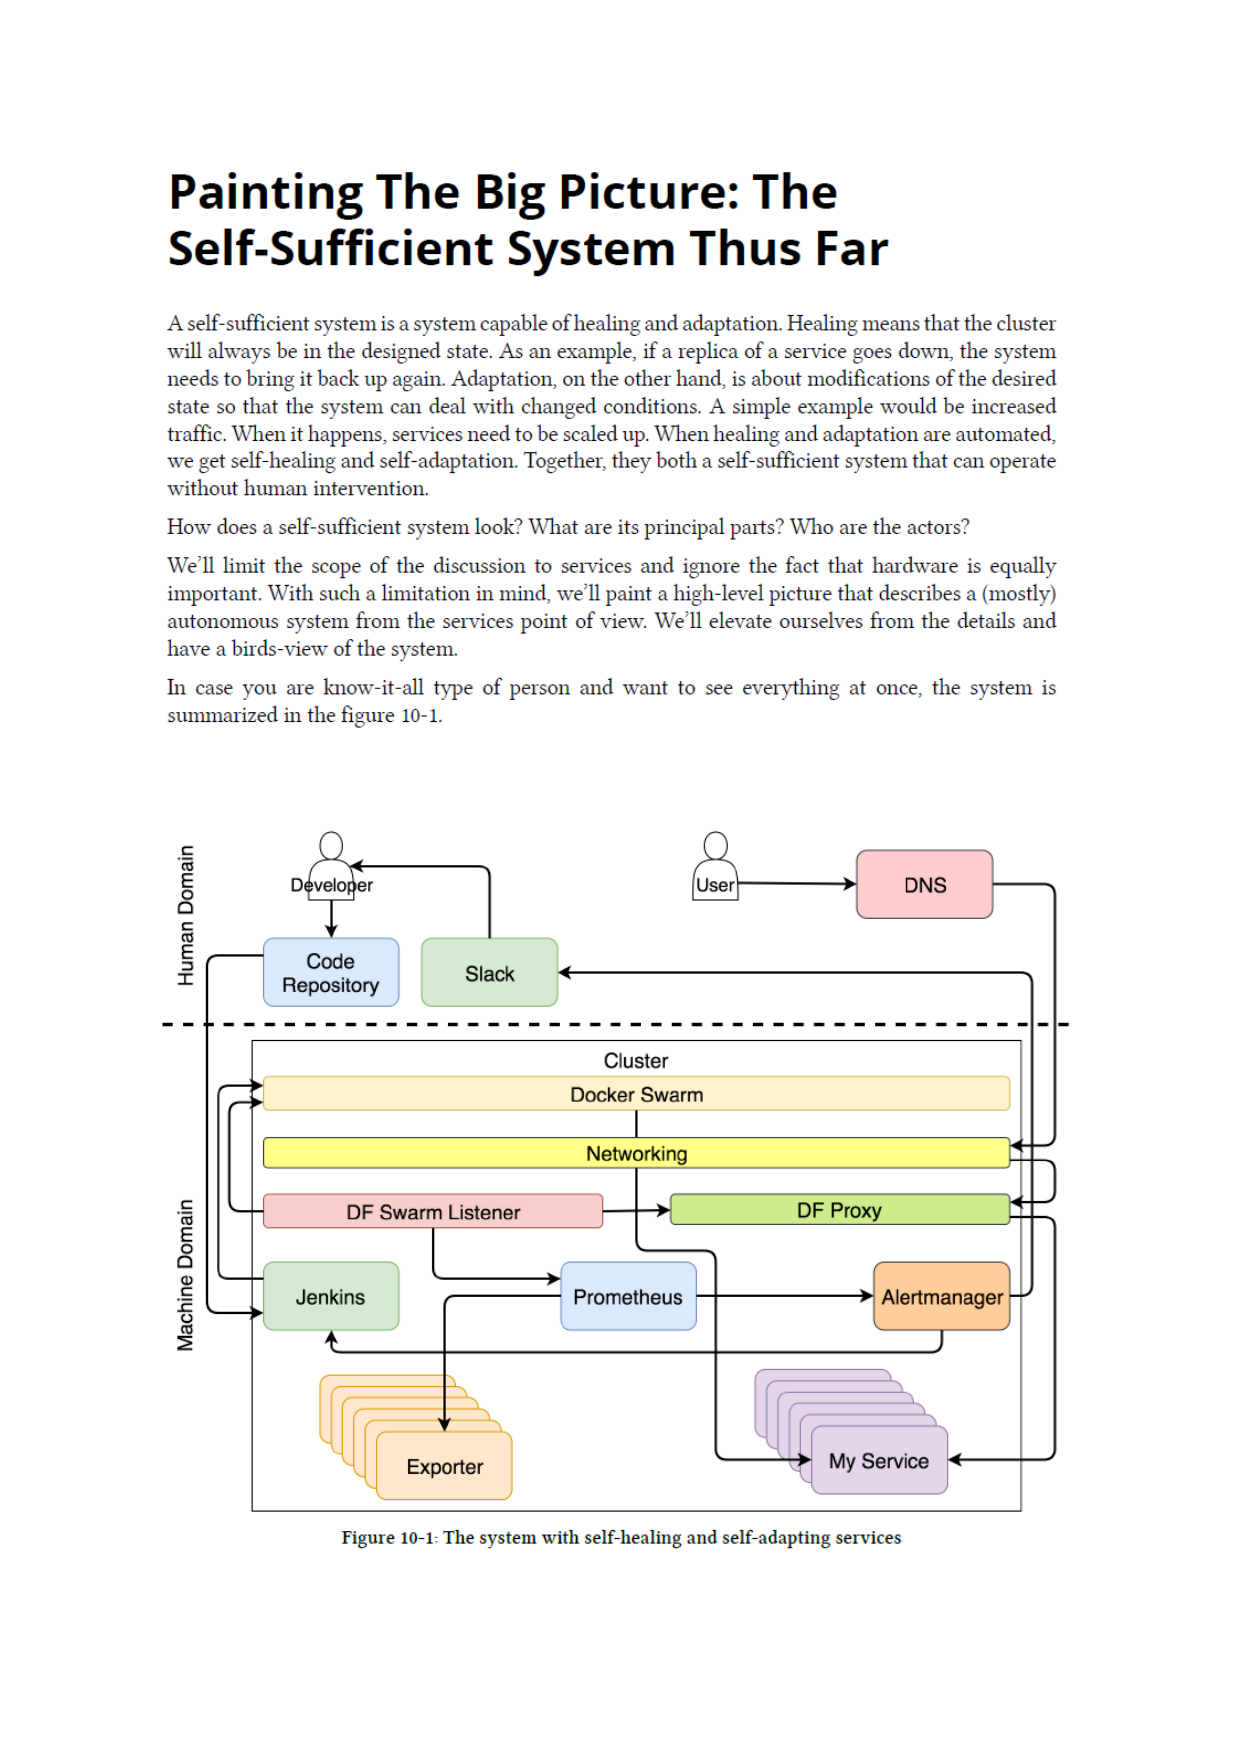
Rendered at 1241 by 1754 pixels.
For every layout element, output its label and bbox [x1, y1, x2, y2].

picture [150, 791, 1091, 1562]
picture [150, 150, 1091, 773]
